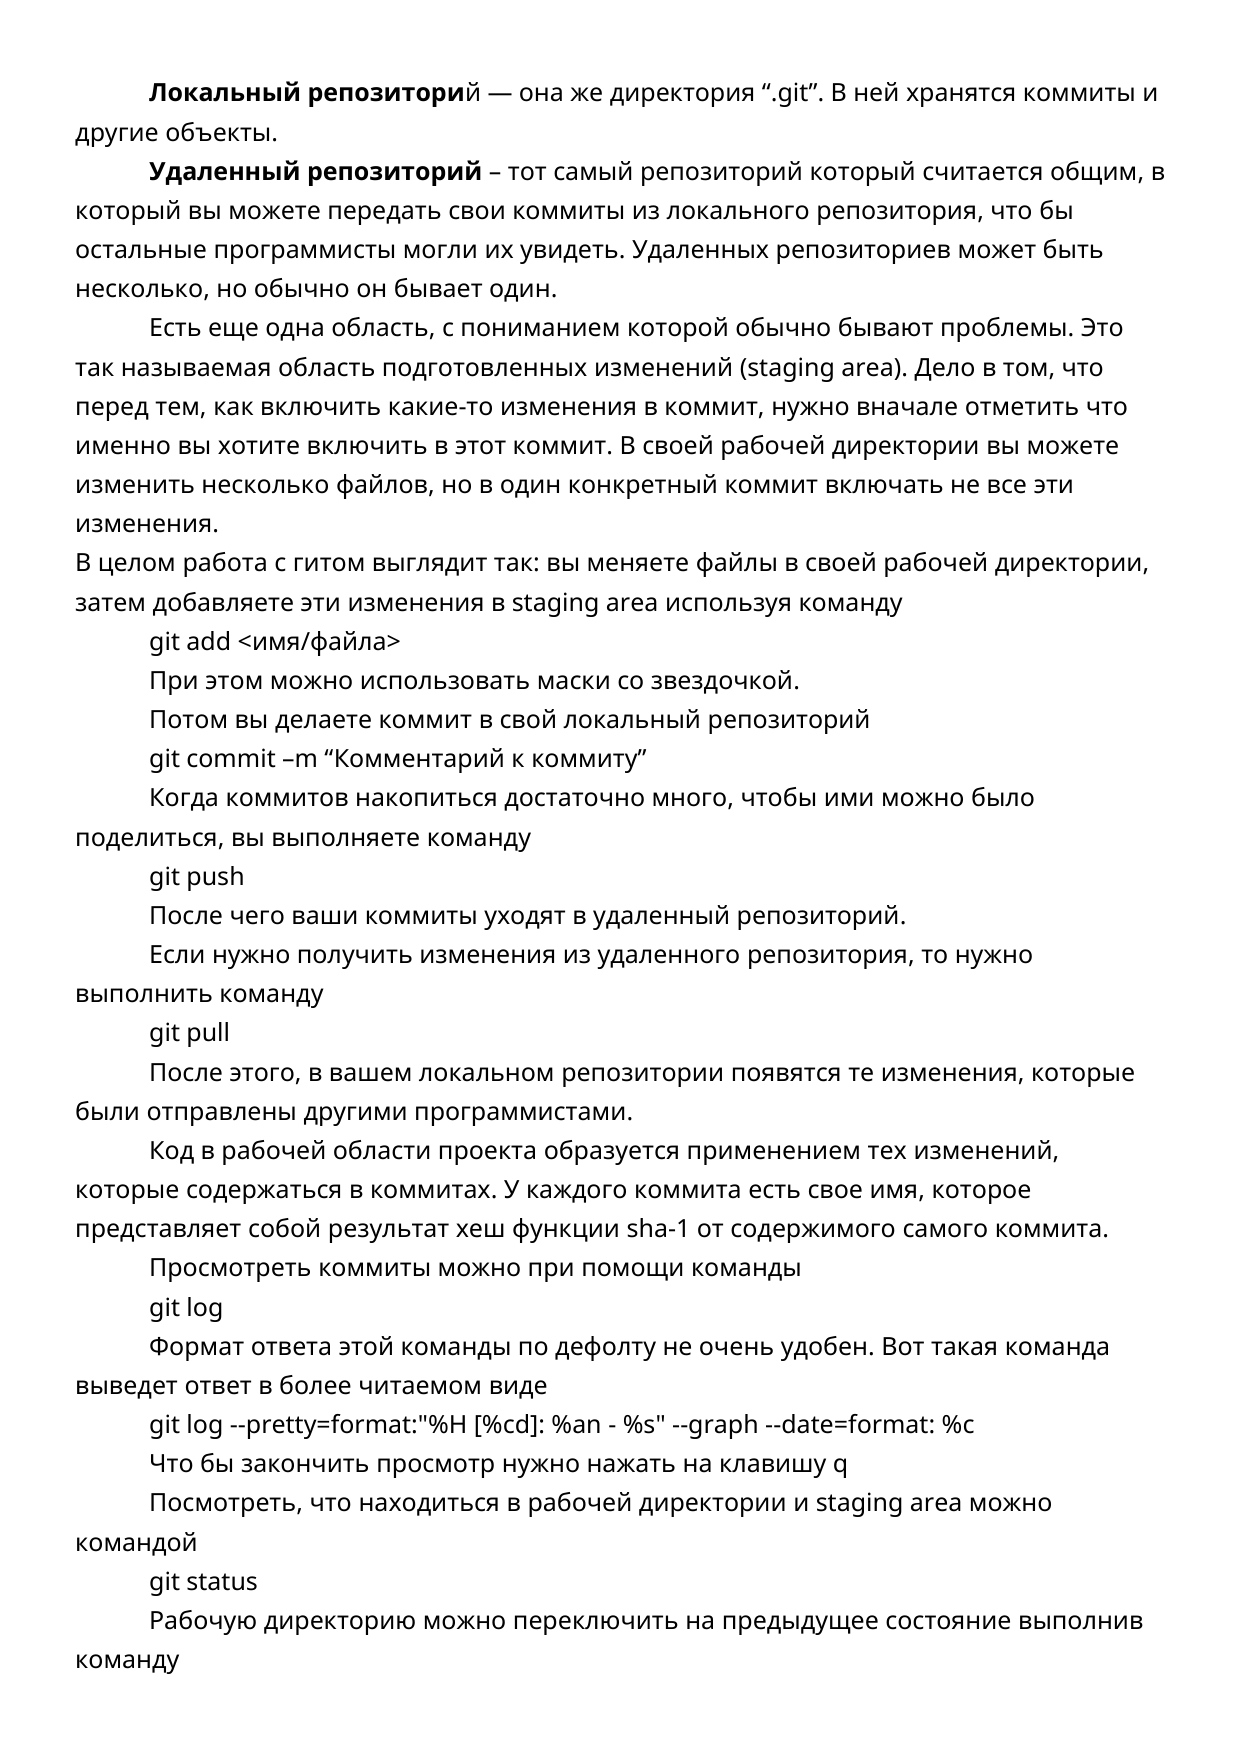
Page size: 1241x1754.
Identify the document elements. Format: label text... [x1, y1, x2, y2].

text git log --pretty=format:"%H [%cd]: %an - %s" --graph --date=format: %c [75, 1407, 1165, 1441]
text Если нужно получить изменения из удаленного репозитория, то нужно выполнить команду [75, 937, 1165, 1010]
text git log [75, 1289, 1165, 1323]
text git pull [75, 1015, 1165, 1049]
text Просмотреть коммиты можно при помощи команды [75, 1250, 1165, 1284]
text git add <имя/файла> [75, 623, 1165, 657]
text Формат ответа этой команды по дефолту не очень удобен. Вот такая команда выведет ответ в более читаемом виде [75, 1328, 1165, 1402]
text Что бы закончить просмотр нужно нажать на клавишу q [75, 1446, 1165, 1480]
text После чего ваши коммиты уходят в удаленный репозиторий. [75, 897, 1165, 932]
text Когда коммитов накопиться достаточно много, чтобы ими можно было поделиться, вы выполняете команду [75, 780, 1165, 853]
text Рабочую директорию можно переключить на предыдущее состояние выполнив команду [75, 1602, 1165, 1676]
text Локальный репозиторий — она же директория “.git”. В ней хранятся коммиты и другие объекты. [75, 75, 1165, 148]
text git status [75, 1563, 1165, 1597]
text git push [75, 858, 1165, 892]
text Код в рабочей области проекта образуется применением тех изменений, которые содержаться в коммитах. У каждого коммита есть свое имя, которое представляет собой результат хеш функции sha-1 от содержимого самого коммита. [75, 1132, 1165, 1245]
text После этого, в вашем локальном репозитории появятся те изменения, которые были отправлены другими программистами. [75, 1054, 1165, 1127]
text Потом вы делаете коммит в свой локальный репозиторий [75, 702, 1165, 736]
text Удаленный репозиторий – тот самый репозиторий который считается общим, в который вы можете передать свои коммиты из локального репозитория, что бы остальные программисты могли их увидеть. Удаленных репозиториев может быть несколько, но обычно он бывает один. [75, 153, 1165, 305]
text git commit –m “Комментарий к коммиту” [75, 741, 1165, 775]
text Есть еще одна область, с пониманием которой обычно бывают проблемы. Это так называемая область подготовленных изменений (staging area). Дело в том, что перед тем, как включить какие-то изменения в коммит, нужно вначале отметить что именно вы хотите включить в этот коммит. В своей рабочей директории вы можете изменить несколько файлов, но в один конкретный коммит включать не все эти изменения. В целом работа с гитом выглядит так: вы меняете файлы в своей рабочей директории, затем добавляете эти изменения в staging area используя команду [75, 310, 1165, 618]
text Посмотреть, что находиться в рабочей директории и staging area можно командой [75, 1485, 1165, 1558]
text При этом можно использовать маски со звездочкой. [75, 662, 1165, 697]
